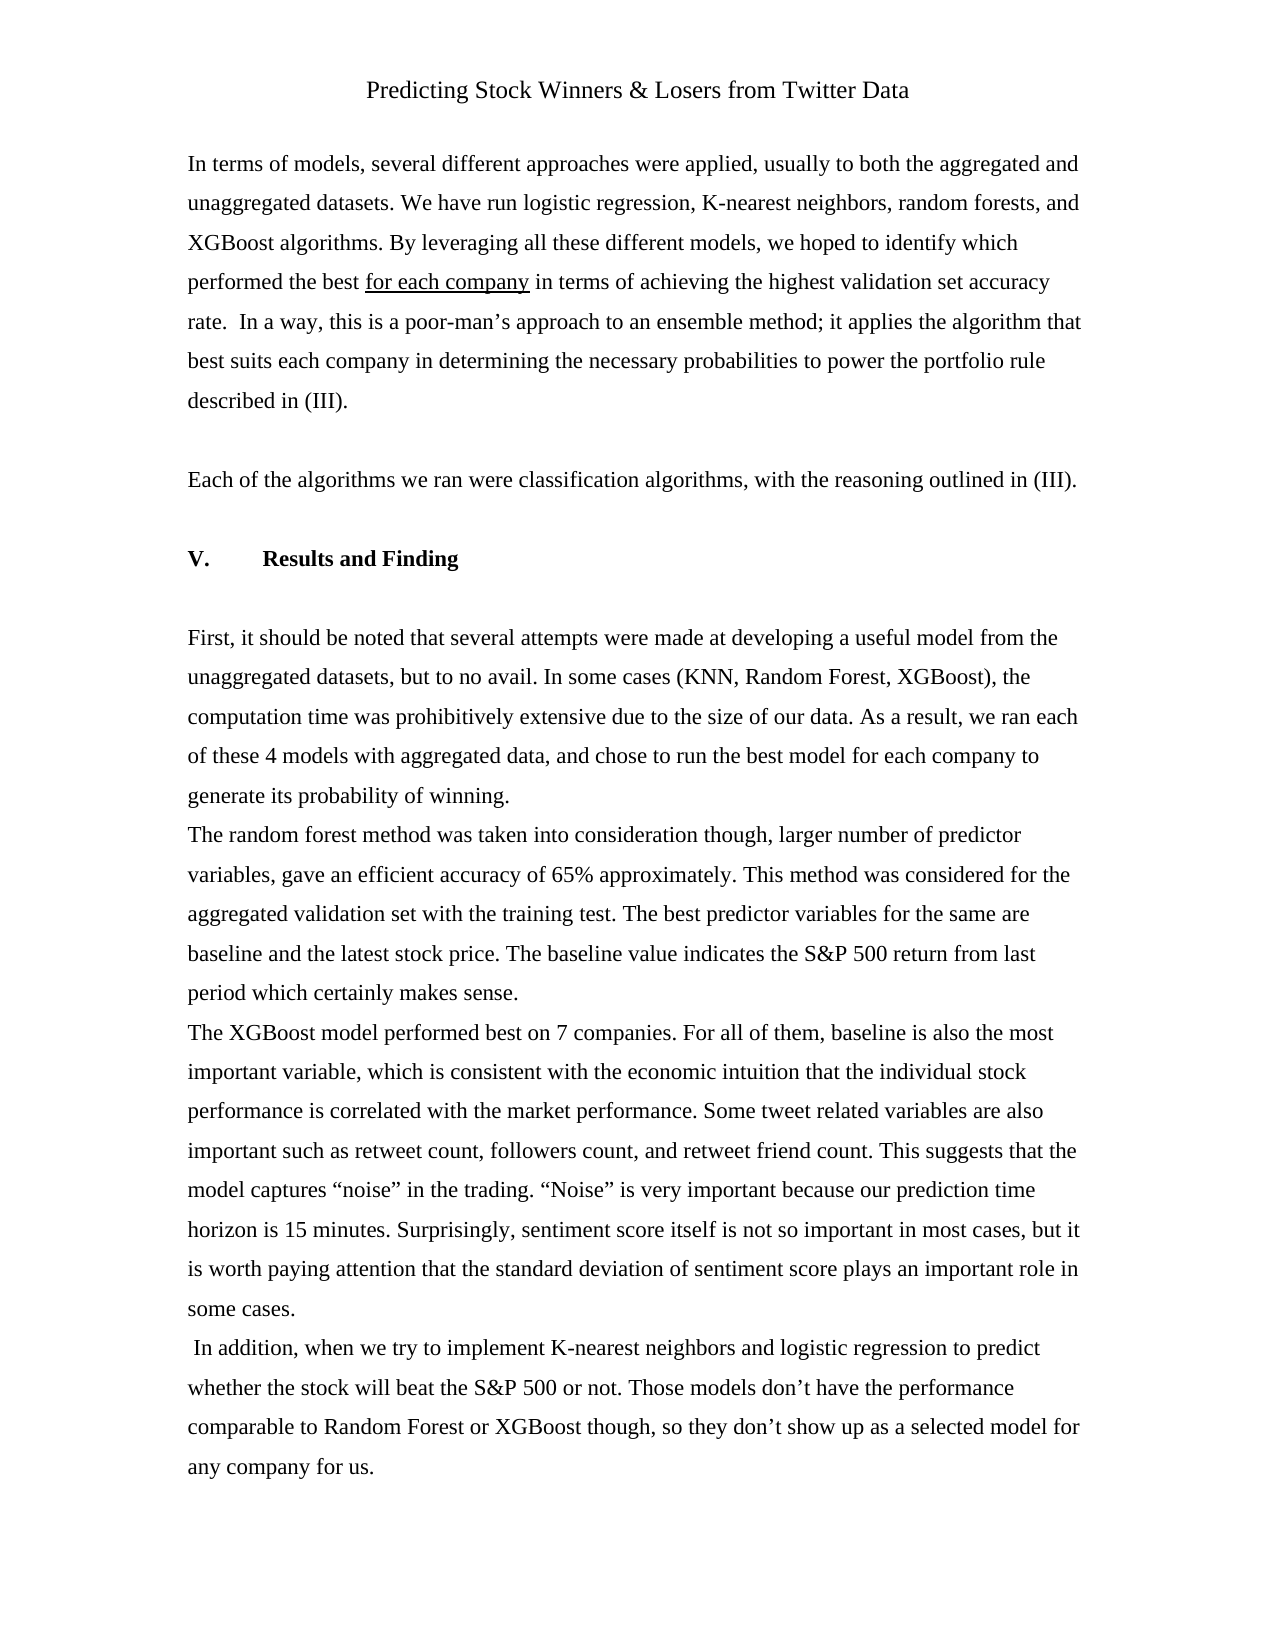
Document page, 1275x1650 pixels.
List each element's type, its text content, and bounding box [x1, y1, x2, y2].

text In terms of models, several different approaches were applied, usually to both the aggregated and unaggregated datasets. We have run logistic regression, K-nearest neighbors, random forests, and XGBoost algorithms. By leveraging all these different models, we hoped to identify which performed the best for each company in terms of achieving the highest validation set accuracy rate. In a way, this is a poor-man’s approach to an ensemble method; it applies the algorithm that best suits each company in determining the necessary probabilities to power the portfolio rule described in (III). [187, 150, 1087, 413]
list Results and Finding [187, 545, 1087, 571]
text Each of the algorithms we ran were classification algorithms, with the reasoning outlined in (III). [187, 466, 1087, 492]
text The random forest method was taken into consideration though, larger number of predictor variables, gave an efficient accuracy of 65% approximately. This method was considered for the aggregated validation set with the training test. The best predictor variables for the same are baseline and the latest stock price. The baseline value indicates the S&P 500 return from last period which certainly makes sense. [187, 821, 1087, 1005]
text First, it should be noted that several attempts were made at developing a useful model from the unaggregated datasets, but to no avail. In some cases (KNN, Random Forest, XGBoost), the computation time was prohibitively extensive due to the size of our data. As a result, we ran each of these 4 models with aggregated data, and chose to run the best model for each company to generate its probability of winning. [187, 624, 1087, 808]
text In addition, when we try to implement K-nearest neighbors and logistic regression to predict whether the stock will beat the S&P 500 or not. Those models don’t have the performance comparable to Random Forest or XGBoost though, so they don’t show up as a selected model for any company for us. [187, 1334, 1087, 1479]
text The XGBoost model performed best on 7 companies. For all of them, baseline is also the most important variable, which is consistent with the economic intuition that the individual stock performance is correlated with the market performance. Some tweet related variables are also important such as retweet count, followers count, and retweet friend count. This suggests that the model captures “noise” in the trading. “Noise” is very important because our prediction time horizon is 15 minutes. Surprisingly, sentiment score itself is not so important in most cases, but it is worth paying attention that the standard deviation of sentiment score plays an important role in some cases. [187, 1018, 1087, 1321]
